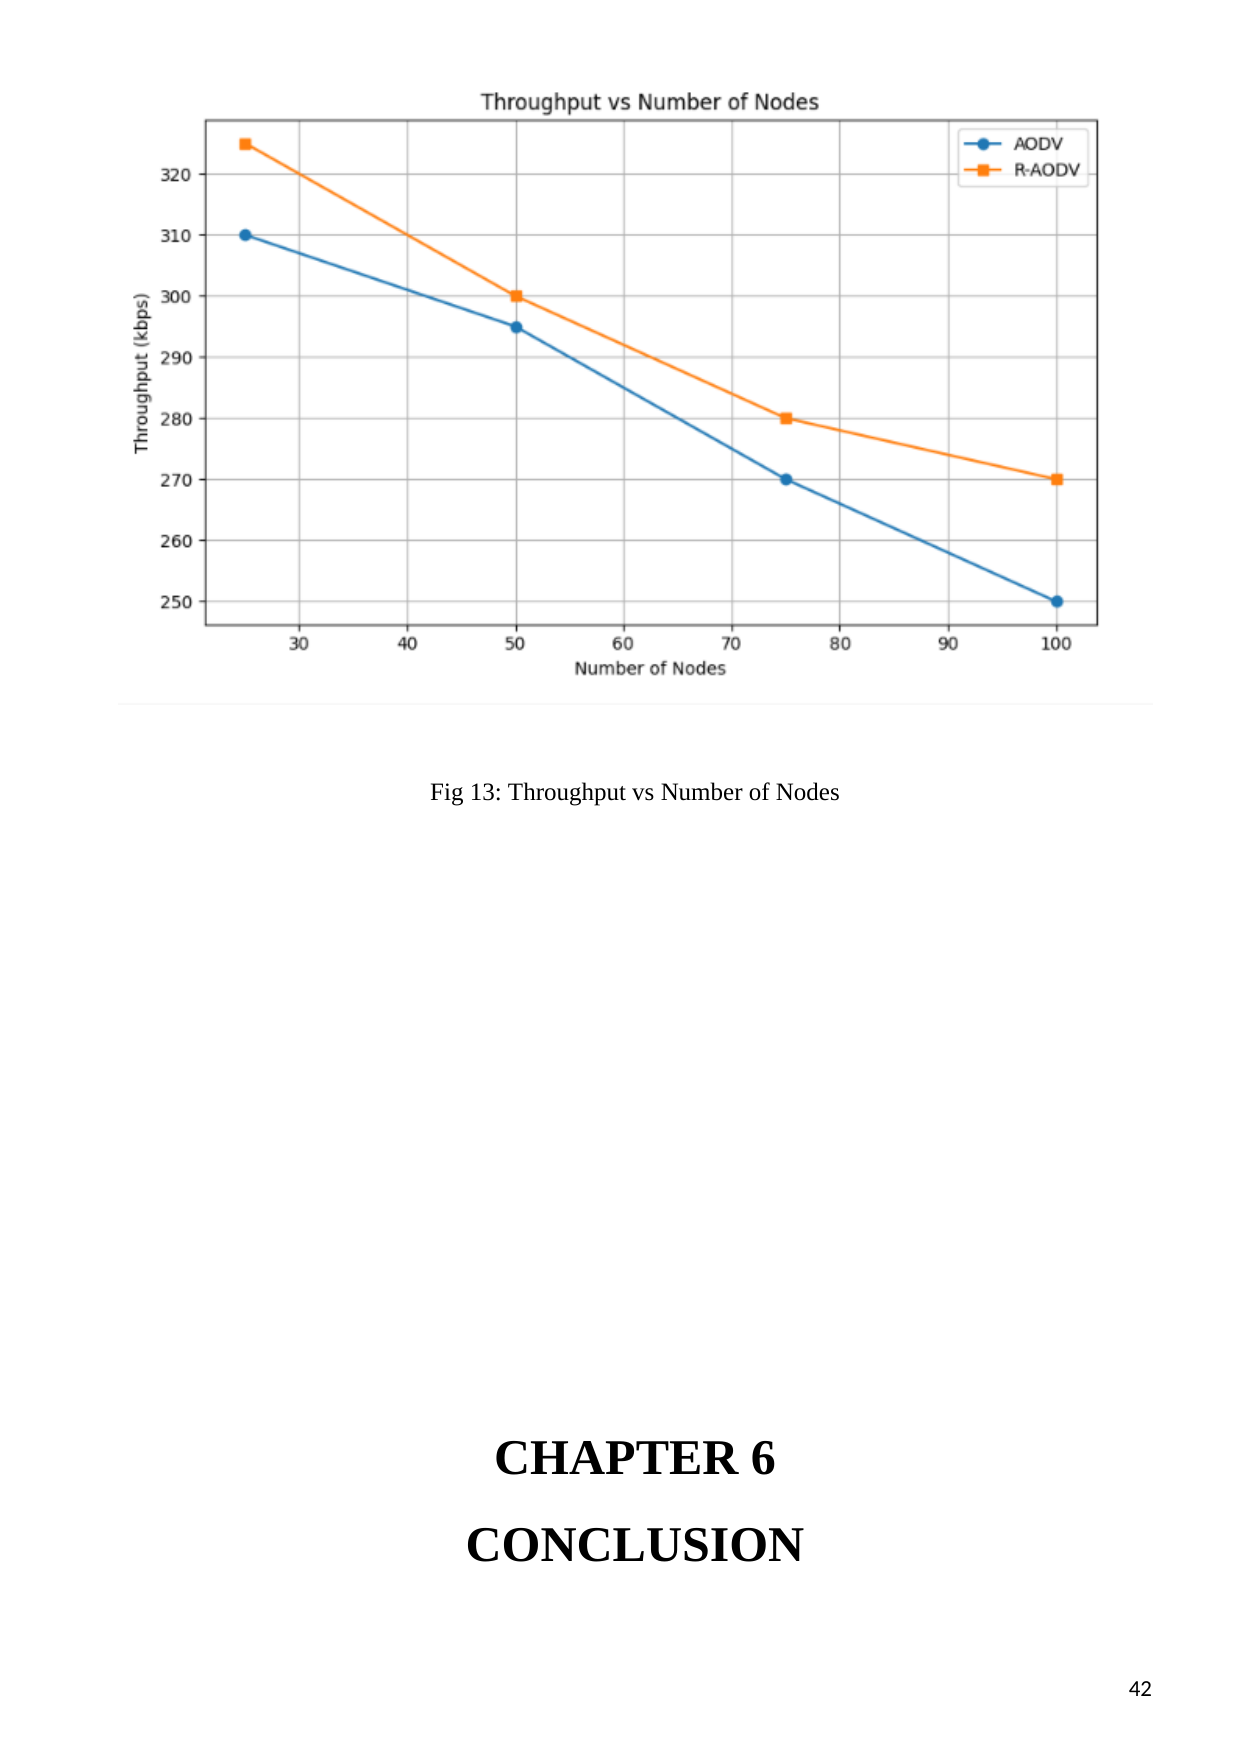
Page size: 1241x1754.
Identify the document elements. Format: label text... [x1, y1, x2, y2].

picture [118, 88, 1153, 705]
text Fig 13: Throughput vs Number of Nodes [118, 777, 1152, 806]
text CHAPTER 6 [118, 1428, 1152, 1485]
text CONCLUSION [118, 1514, 1152, 1572]
